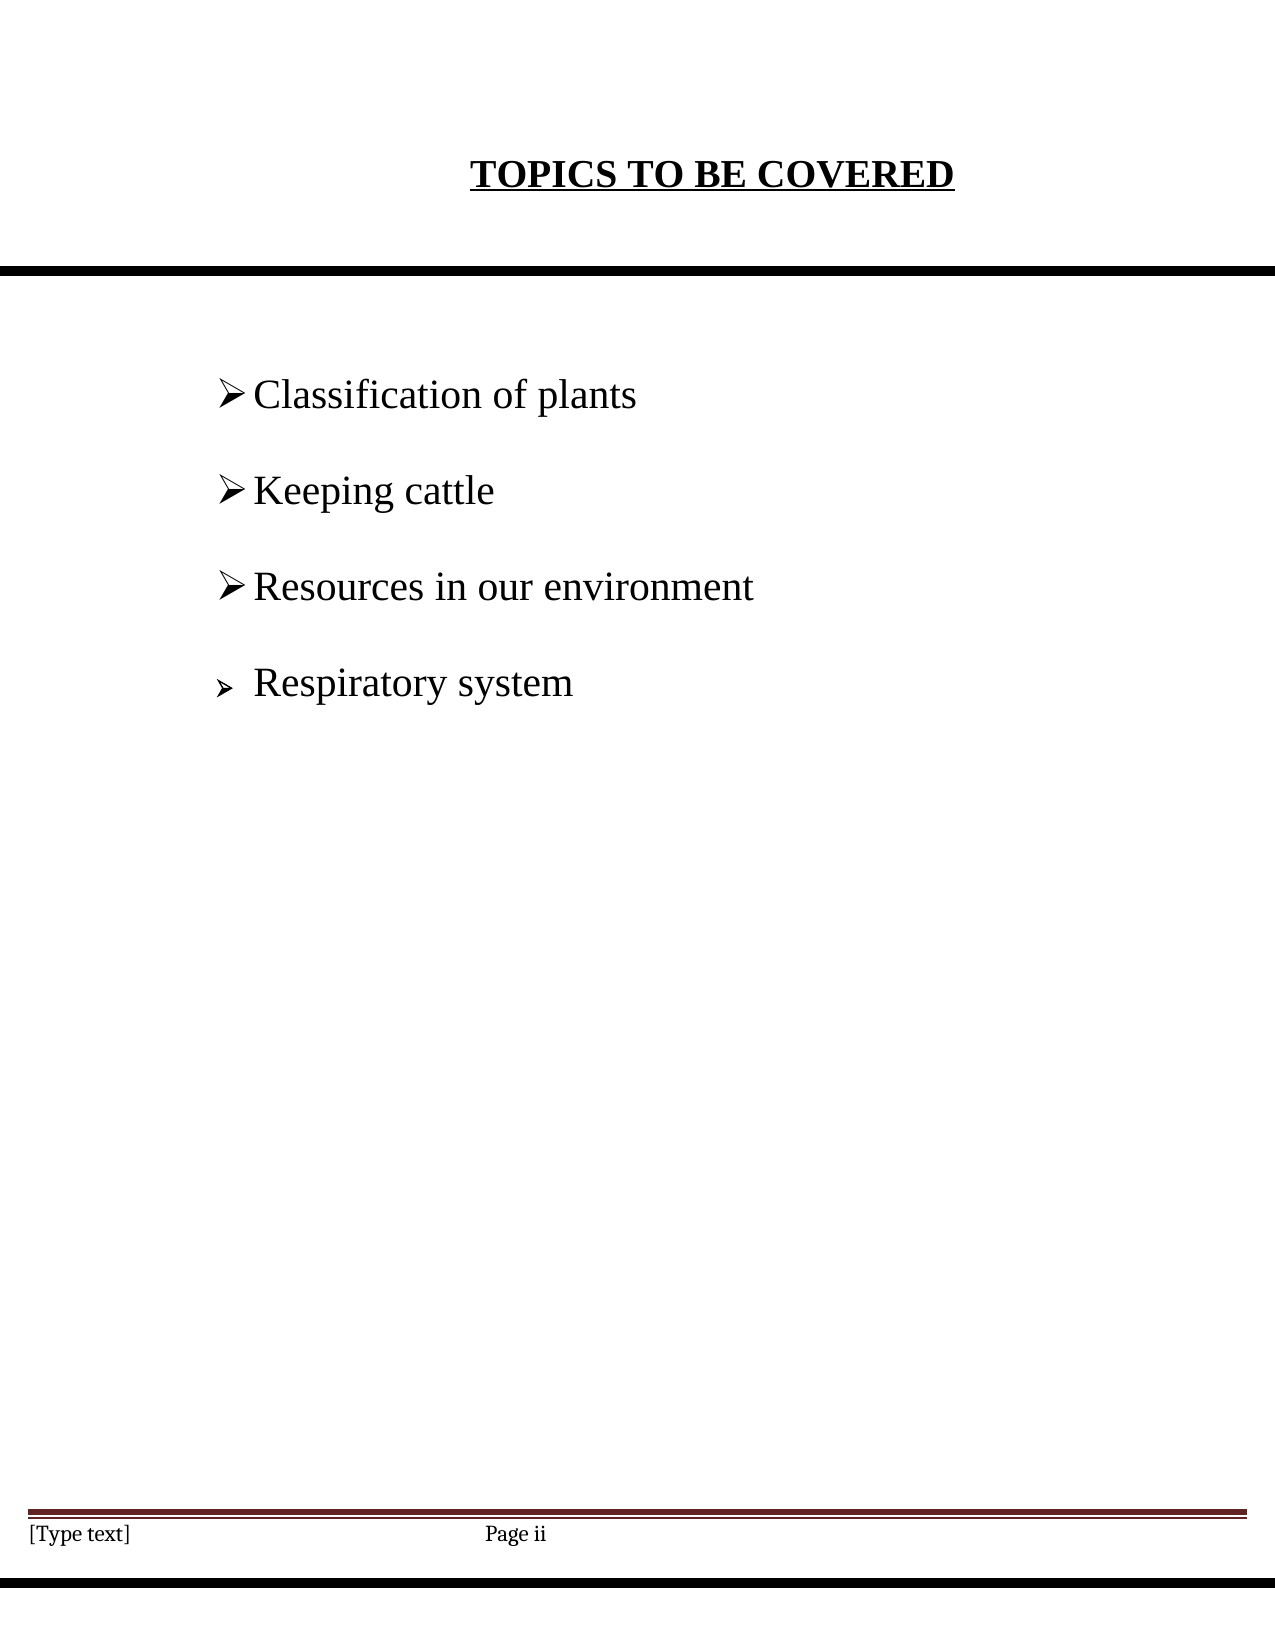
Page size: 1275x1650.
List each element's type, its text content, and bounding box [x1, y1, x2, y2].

list Keeping cattle [216, 465, 1247, 513]
list Classification of plants [216, 369, 1247, 417]
list Respiratory system [216, 657, 1247, 705]
text TOPICS TO BE COVERED [103, 150, 1247, 196]
list Resources in our environment [216, 561, 1247, 609]
